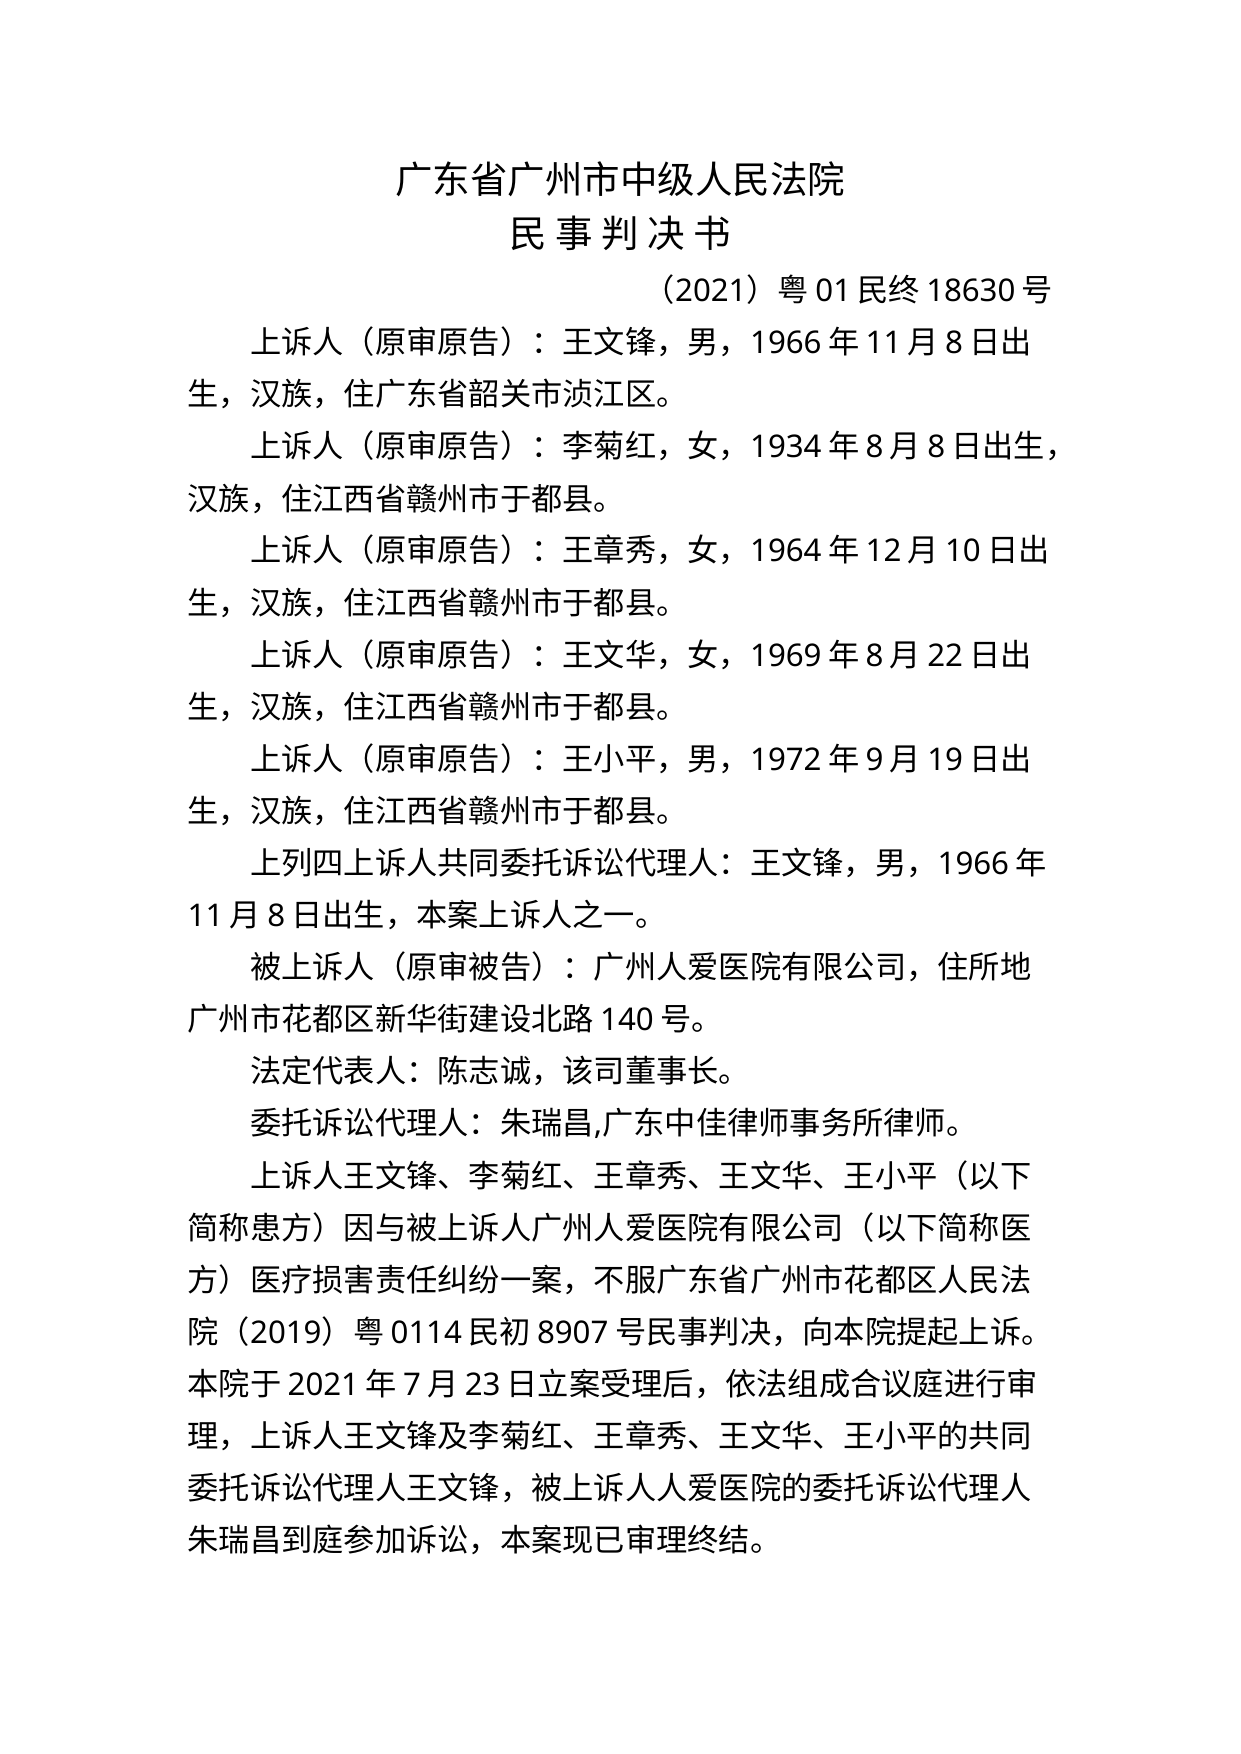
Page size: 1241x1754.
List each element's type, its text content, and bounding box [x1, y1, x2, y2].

text 上诉人王文锋、李菊红、王章秀、王文华、王小平（以下简称患方）因与被上诉人广州人爱医院有限公司（以下简称医方）医疗损害责任纠纷一案，不服广东省广州市花都区人民法院（2019）粤0114民初8907号民事判决，向本院提起上诉。本院于2021年7月23日立案受理后，依法组成合议庭进行审理，上诉人王文锋及李菊红、王章秀、王文华、王小平的共同委托诉讼代理人王文锋，被上诉人人爱医院的委托诉讼代理人朱瑞昌到庭参加诉讼，本案现已审理终结。 [187, 1144, 1053, 1561]
text 上诉人（原审原告）：李菊红，女，1934年8月8日出生，汉族，住江西省赣州市于都县。 [187, 415, 1053, 519]
text 上诉人（原审原告）：王文锋，男，1966年11月8日出生，汉族，住广东省韶关市浈江区。 [187, 311, 1053, 415]
text 上诉人（原审原告）：王章秀，女，1964年12月10日出生，汉族，住江西省赣州市于都县。 [187, 519, 1053, 623]
text 被上诉人（原审被告）：广州人爱医院有限公司，住所地广州市花都区新华街建设北路140号。 [187, 936, 1053, 1040]
text 上诉人（原审原告）：王小平，男，1972年9月19日出生，汉族，住江西省赣州市于都县。 [187, 727, 1053, 831]
text 法定代表人：陈志诚，该司董事长。 [187, 1040, 1053, 1092]
text 民 事 判 决 书 [187, 204, 1053, 258]
text 广东省广州市中级人民法院 [187, 150, 1053, 204]
text 委托诉讼代理人：朱瑞昌,广东中佳律师事务所律师。 [187, 1092, 1053, 1144]
text 上诉人（原审原告）：王文华，女，1969年8月22日出生，汉族，住江西省赣州市于都县。 [187, 623, 1053, 727]
text （2021）粤01民终18630号 [187, 258, 1053, 311]
text 上列四上诉人共同委托诉讼代理人：王文锋，男，1966年11月8日出生，本案上诉人之一。 [187, 831, 1053, 936]
